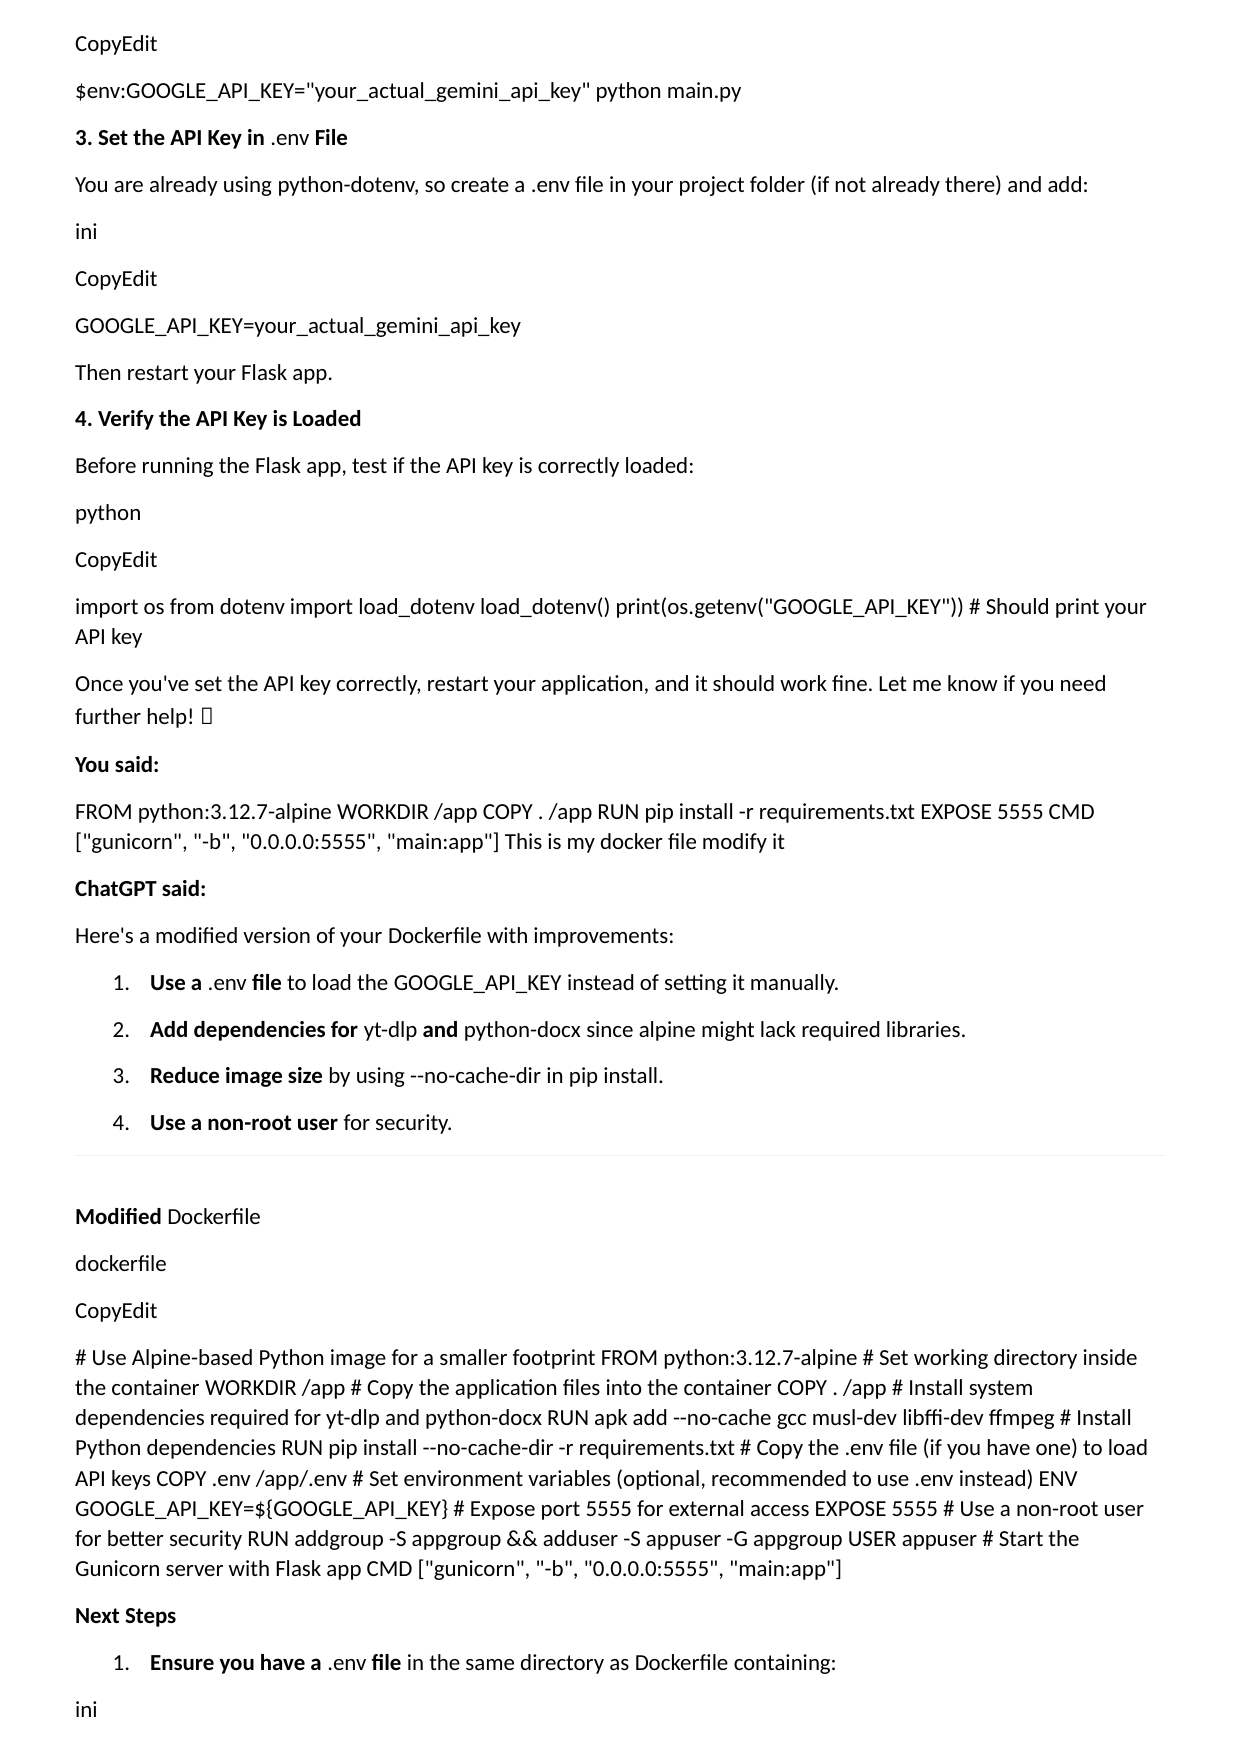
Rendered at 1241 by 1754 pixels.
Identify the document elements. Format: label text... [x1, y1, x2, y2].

text CopyEdit [75, 29, 1165, 58]
text ChatGPT said: [75, 874, 1165, 902]
text import os from dotenv import load_dotenv load_dotenv() print(os.getenv("GOOGLE_API_KEY")) # Should print your API key [75, 592, 1165, 650]
text You are already using python-dotenv, so create a .env file in your project folder (if not already there) and add: [75, 170, 1165, 198]
text 4. Verify the API Key is Loaded [75, 404, 1165, 433]
text # Use Alpine-based Python image for a smaller footprint FROM python:3.12.7-alpine # Set working directory inside the container WORKDIR /app # Copy the application files into the container COPY . /app # Install system dependencies required for yt-dlp and python-docx RUN apk add --no-cache gcc musl-dev libffi-dev ffmpeg # Install Python dependencies RUN pip install --no-cache-dir -r requirements.txt # Copy the .env file (if you have one) to load API keys COPY .env /app/.env # Set environment variables (optional, recommended to use .env instead) ENV GOOGLE_API_KEY=${GOOGLE_API_KEY} # Expose port 5555 for external access EXPOSE 5555 # Use a non-root user for better security RUN addgroup -S appgroup && adduser -S appuser -G appgroup USER appuser # Start the Gunicorn server with Flask app CMD ["gunicorn", "-b", "0.0.0.0:5555", "main:app"] [75, 1343, 1165, 1582]
text ini [75, 1695, 1165, 1723]
list Use a .env file to load the GOOGLE_API_KEY instead of setting it manually. [112, 968, 1165, 996]
text 3. Set the API Key in .env File [75, 123, 1165, 151]
text Here's a modified version of your Dockerfile with improvements: [75, 921, 1165, 949]
text CopyEdit [75, 545, 1165, 573]
list Reduce image size by using --no-cache-dir in pip install. [112, 1062, 1165, 1089]
text Then restart your Flask app. [75, 358, 1165, 386]
list Use a non-root user for security. [112, 1108, 1165, 1136]
text python [75, 498, 1165, 526]
list Add dependencies for yt-dlp and python-docx since alpine might lack required libraries. [112, 1015, 1165, 1043]
list Ensure you have a .env file in the same directory as Dockerfile containing: [112, 1648, 1165, 1676]
text You said: [75, 750, 1165, 778]
text Before running the Flask app, test if the API key is correctly loaded: [75, 451, 1165, 479]
text Next Steps [75, 1601, 1165, 1629]
text FROM python:3.12.7-alpine WORKDIR /app COPY . /app RUN pip install -r requirements.txt EXPOSE 5555 CMD ["gunicorn", "-b", "0.0.0.0:5555", "main:app"] This is my docker file modify it [75, 797, 1165, 855]
text ini [75, 217, 1165, 245]
text Once you've set the API key correctly, restart your application, and it should work fine. Let me know if you need further help! 🚀 [75, 669, 1165, 731]
text GOOGLE_API_KEY=your_actual_gemini_api_key [75, 311, 1165, 339]
text Modified Dockerfile [75, 1202, 1165, 1230]
text dockerfile [75, 1249, 1165, 1277]
text CopyEdit [75, 1296, 1165, 1324]
text $env:GOOGLE_API_KEY="your_actual_gemini_api_key" python main.py [75, 76, 1165, 104]
text CopyEdit [75, 264, 1165, 292]
